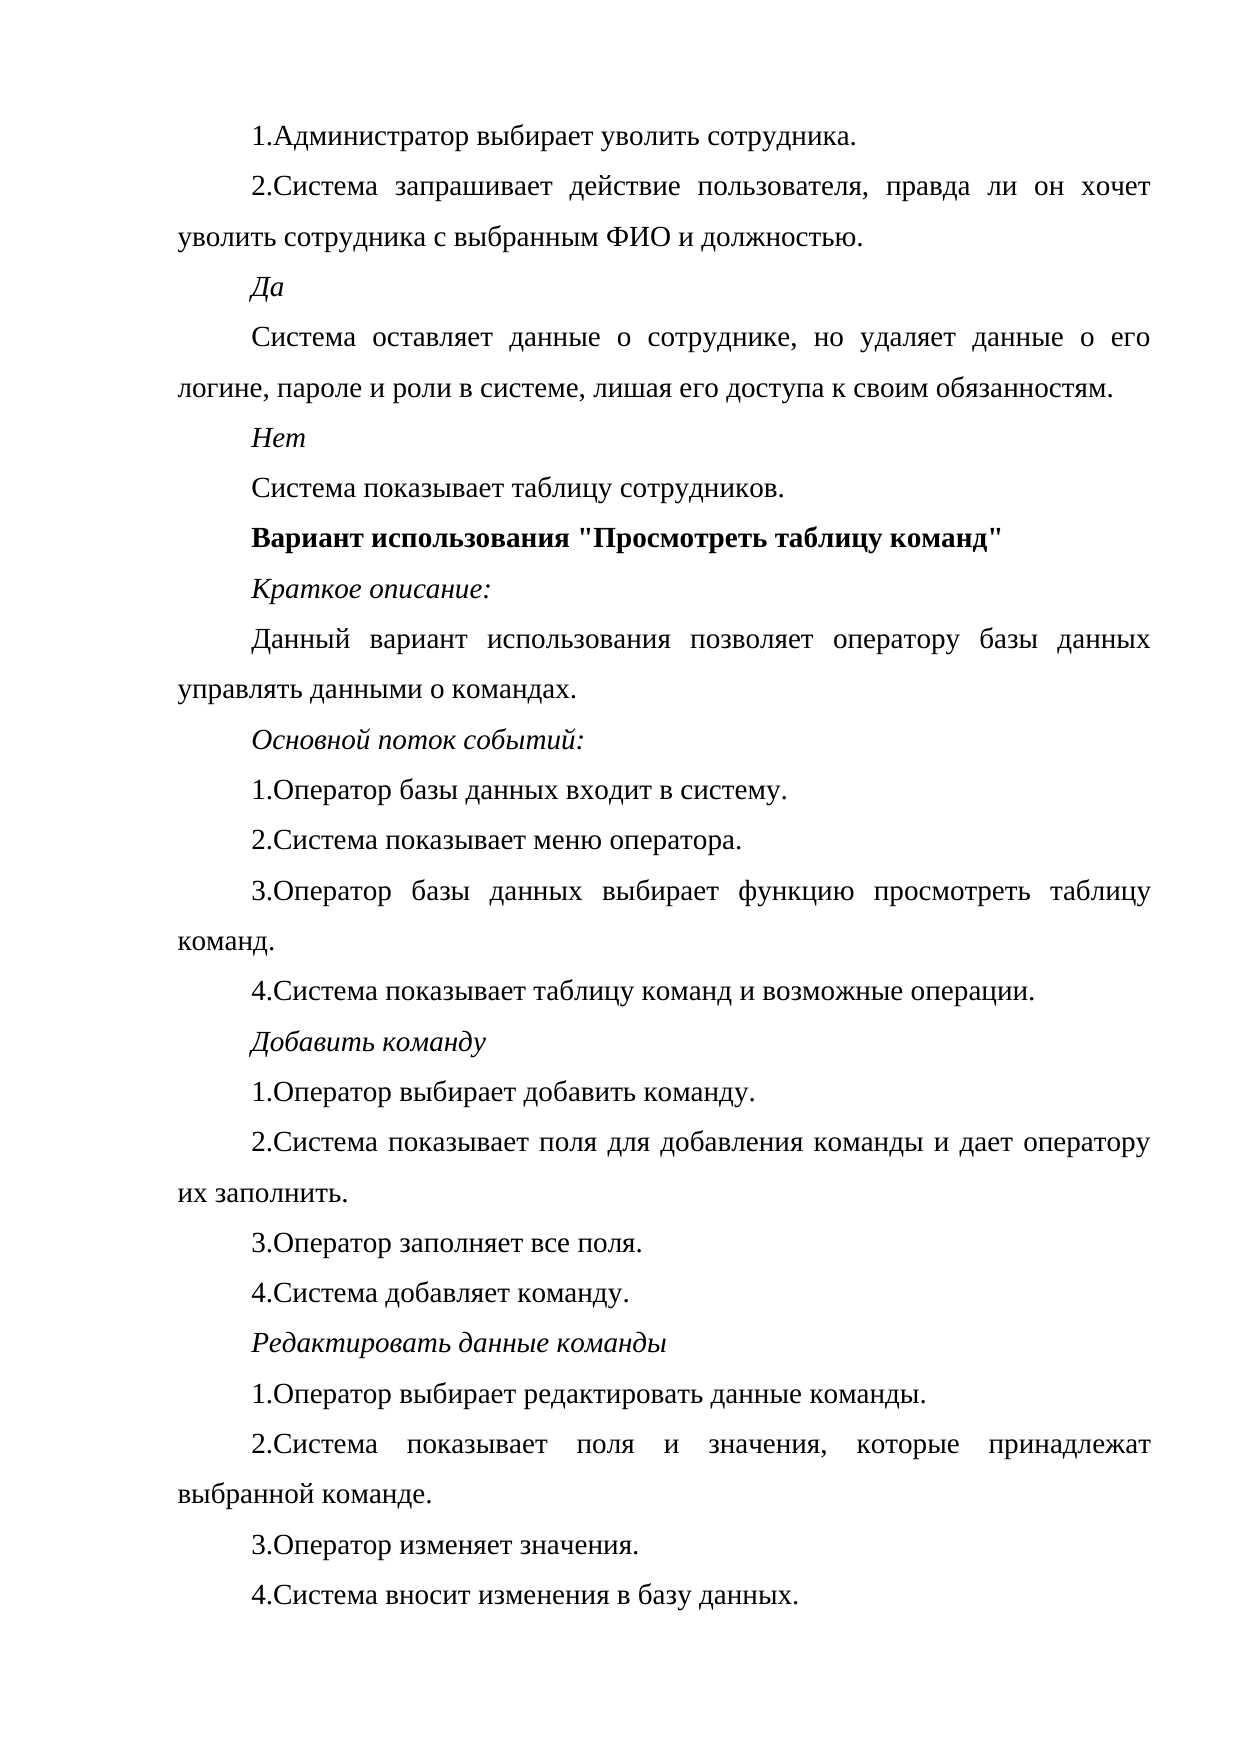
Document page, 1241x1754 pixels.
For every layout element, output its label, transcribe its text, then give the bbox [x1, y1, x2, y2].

text 2.Система запрашивает действие пользователя, правда ли он хочет уволить сотрудника с выбранным ФИО и должностью. [177, 168, 1152, 252]
text 1.Оператор выбирает редактировать данные команды. [177, 1376, 1152, 1409]
text Система оставляет данные о сотруднике, но удаляет данные о его логине, пароле и роли в системе, лишая его доступа к своим обязанностям. [177, 319, 1152, 403]
text 4.Система показывает таблицу команд и возможные операции. [177, 973, 1152, 1007]
text 1.Оператор выбирает добавить команду. [177, 1074, 1152, 1108]
text Система показывает таблицу сотрудников. [177, 470, 1152, 504]
text 1.Администратор выбирает уволить сотрудника. [177, 118, 1152, 152]
text Краткое описание: [177, 571, 1152, 604]
text 4.Система добавляет команду. [177, 1275, 1152, 1309]
text Основной поток событий: [177, 722, 1152, 755]
text Нет [177, 420, 1152, 453]
text 2.Система показывает поля для добавления команды и дает оператору их заполнить. [177, 1124, 1152, 1208]
text Добавить команду [177, 1024, 1152, 1057]
text 4.Система вносит изменения в базу данных. [177, 1577, 1152, 1611]
text Данный вариант использования позволяет оператору базы данных управлять данными о командах. [177, 621, 1152, 705]
text Редактировать данные команды [177, 1326, 1152, 1359]
text 2.Система показывает меню оператора. [177, 822, 1152, 856]
text 1.Оператор базы данных входит в систему. [177, 772, 1152, 806]
text Да [177, 269, 1152, 303]
text Вариант использования "Просмотреть таблицу команд" [177, 521, 1152, 554]
text 3.Оператор базы данных выбирает функцию просмотреть таблицу команд. [177, 873, 1152, 957]
text 3.Оператор заполняет все поля. [177, 1225, 1152, 1258]
text 2.Система показывает поля и значения, которые принадлежат выбранной команде. [177, 1426, 1152, 1510]
text 3.Оператор изменяет значения. [177, 1527, 1152, 1560]
